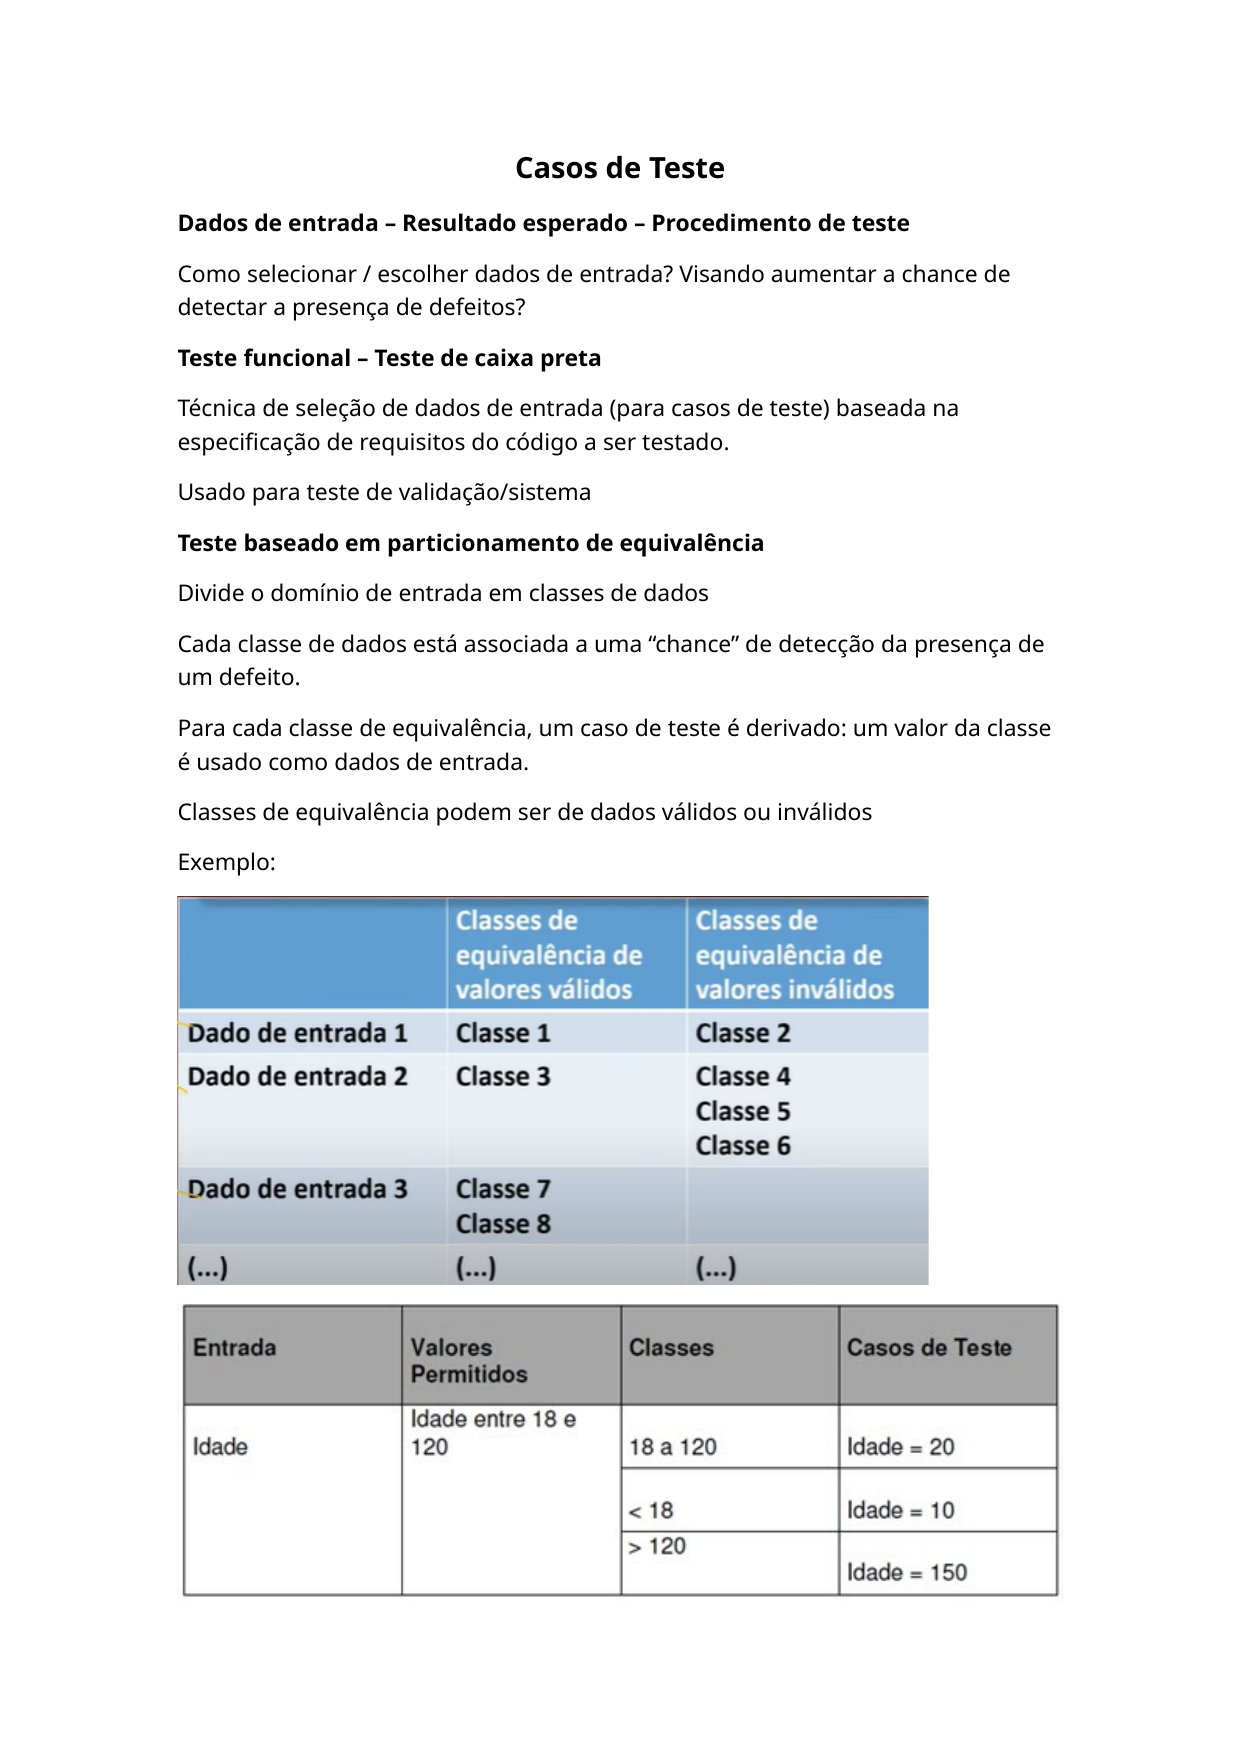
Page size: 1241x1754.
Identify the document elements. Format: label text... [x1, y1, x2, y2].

text Cada classe de dados está associada a uma “chance” de detecção da presença de um defeito. [177, 627, 1063, 692]
text Divide o domínio de entrada em classes de dados [177, 577, 1063, 608]
text Usado para teste de validação/sistema [177, 476, 1063, 507]
text Exemplo: [177, 846, 1063, 877]
text Como selecionar / escolher dados de entrada? Visando aumentar a chance de detectar a presença de defeitos? [177, 257, 1063, 322]
text Técnica de seleção de dados de entrada (para casos de teste) baseada na especificação de requisitos do código a ser testado. [177, 392, 1063, 457]
text Classes de equivalência podem ser de dados válidos ou inválidos [177, 796, 1063, 827]
text Dados de entrada – Resultado esperado – Procedimento de teste [177, 207, 1063, 238]
text Teste baseado em particionamento de equivalência [177, 527, 1063, 558]
text Para cada classe de equivalência, um caso de teste é derivado: um valor da classe é usado como dados de entrada. [177, 712, 1063, 777]
text Teste funcional – Teste de caixa preta [177, 342, 1063, 373]
picture [177, 1303, 1063, 1603]
picture [177, 896, 929, 1285]
text Casos de Teste [177, 148, 1063, 187]
